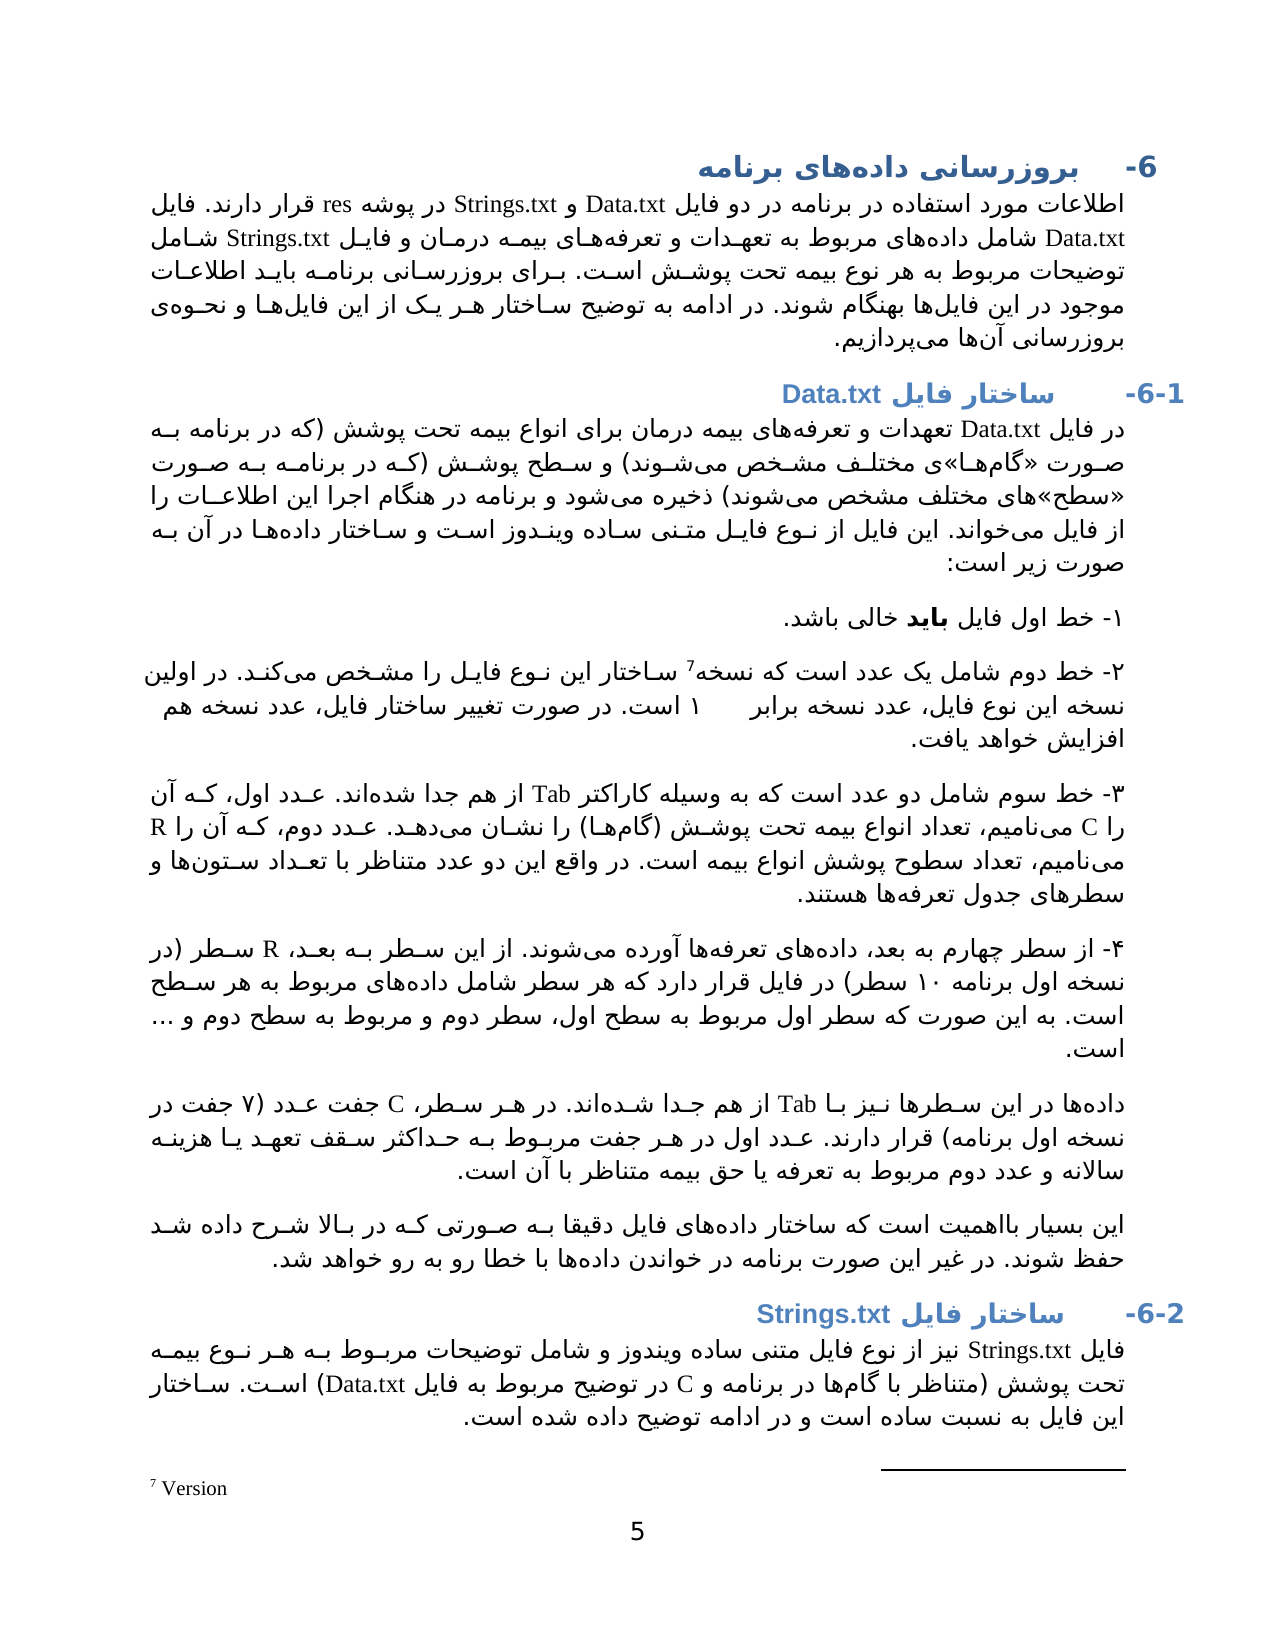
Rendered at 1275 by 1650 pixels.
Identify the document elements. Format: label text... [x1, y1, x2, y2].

text داده‌ها در این سطر‌ها نیز با Tab از هم جدا شده‌اند. در هر سطر، C جفت عدد (۷ جفت در نسخه اول برنامه) قرار دارند. عدد اول در هر جفت مربوط به حداکثر سقف تعهد یا هزینه سالانه و عدد دوم مربوط به تعرفه یا حق بیمه متناظر با آن است. [150, 1089, 1125, 1185]
text اطلاعات مورد استفاده در برنامه در دو فایل Data.txt و Strings.txt در پوشه res قرار دارند. فایل Data.txt شامل داده‌های مربوط به تعهدات و تعرفه‌های بیمه درمان و فایل Strings.txt شامل توضیحات مربوط به هر نوع بیمه تحت پوشش است. برای بروزرسانی برنامه باید اطلاعات موجود در این فایل‌ها بهنگام شوند. در ادامه به توضیح ساختار هر یک از این فایل‌ها و نحوه‌ی بروزرسانی آن‌ها می‌پردازیم. [150, 189, 1125, 352]
subtitle ساختار فایل Data.txt [150, 378, 1125, 409]
text ۴- از سطر چهارم به بعد، داده‌های تعرفه‌ها آورده می‌شوند. از این سطر به بعد، R سطر (در نسخه اول برنامه ۱۰ سطر) در فایل قرار دارد که هر سطر شامل داده‌های مربوط به هر سطح است. به این صورت که سطر اول مربوط به سطح اول، سطر دوم و مربوط به سطح دوم و ... است. [150, 934, 1125, 1064]
text ۲- خط دوم شامل یک عدد است که نسخه ساختار این نوع فایل را مشخص می‌کند. در اولین نسخه این نوع فایل، عدد نسخه برابر ۱ است. در صورت تغییر ساختار فایل، عدد نسخه هم افزایش خواهد یافت. [150, 657, 1125, 753]
text در فایل Data.txt تعهدات و تعرفه‌های بیمه درمان برای انواع بیمه تحت پوشش (که در برنامه به صورت «گام‌ها»ی مختلف مشخص می‌شوند) و سطح پوشش (که در برنامه به صورت «سطح»های مختلف مشخص می‌شوند) ذخیره می‌شود و برنامه در هنگام اجرا این اطلاعات را از فایل می‌خواند. این فایل از نوع فایل متنی ساده ویندوز است و ساختار داده‌ها در آن به صورت زیر است: [150, 414, 1125, 578]
text ۱- خط اول فایل باید خالی باشد. [150, 603, 1125, 632]
subtitle بروزرسانی داده‌های برنامه [150, 150, 1125, 184]
text فایل Strings.txt نیز از نوع فایل متنی ساده ویندوز و شامل توضیحات مربوط به هر نوع بیمه تحت پوشش (متناظر با گام‌ها در برنامه و C در توضیح مربوط به فایل Data.txt) است. ساختار این فایل به نسبت ساده است و در ادامه توضیح داده شده است. [150, 1335, 1125, 1432]
text این بسیار بااهمیت است که ساختار داده‌های فایل دقیقا به صورتی که در بالا شرح داده شد حفظ شوند. در غیر این صورت برنامه در خواندن داده‌ها با خطا رو به رو خواهد شد. [150, 1211, 1125, 1273]
subtitle ساختار فایل Strings.txt [150, 1298, 1125, 1330]
text ۳- خط سوم شامل دو عدد است که به وسیله کاراکتر Tab از هم جدا شده‌اند. عدد اول، که آن را C می‌نامیم، تعداد انواع بیمه تحت پوشش (گام‌ها) را نشان می‌دهد. عدد دوم، که آن را R می‌نامیم، تعداد سطوح پوشش انواع بیمه است. در واقع این دو عدد متناظر با تعداد ستون‌ها و سطرهای جدول تعرفه‌ها هستند. [150, 779, 1125, 909]
